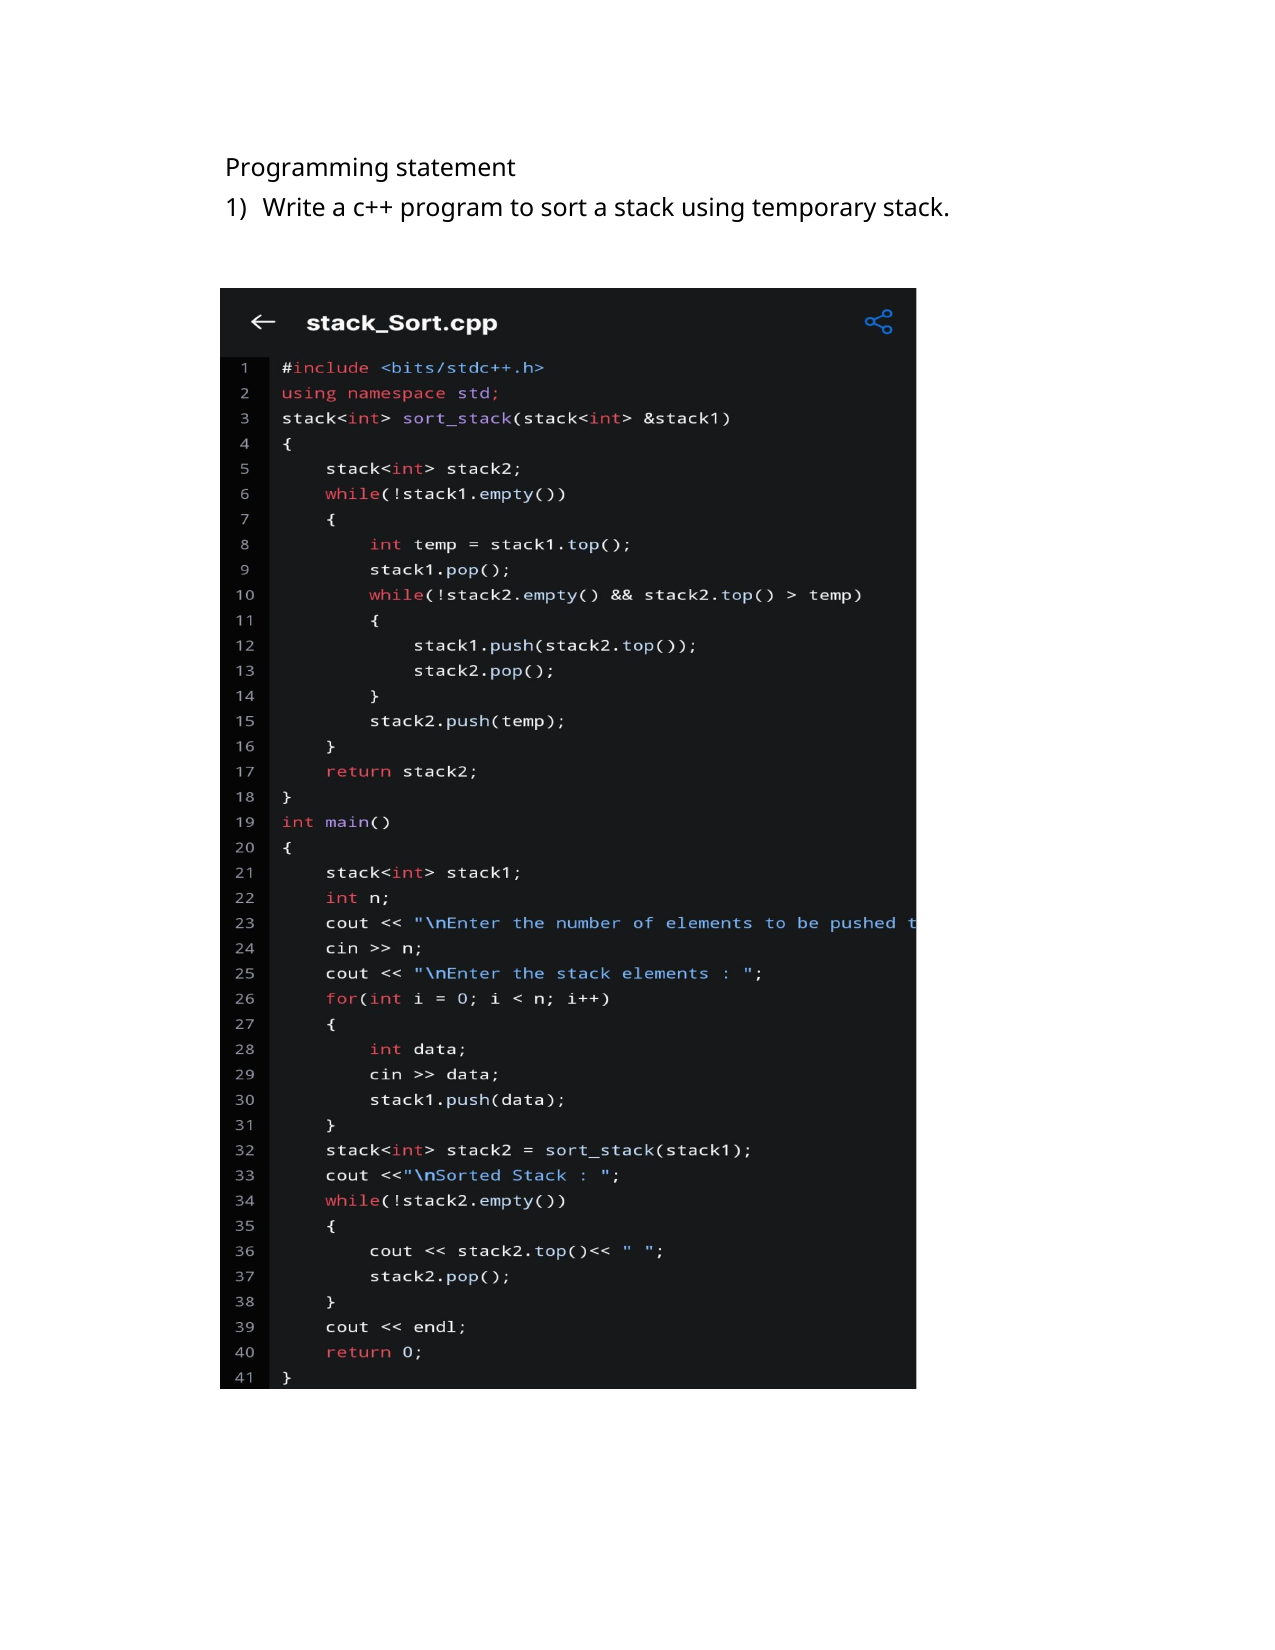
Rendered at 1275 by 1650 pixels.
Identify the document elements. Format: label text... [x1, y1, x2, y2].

list Write a c++ program to sort a stack using temporary stack. [225, 189, 1125, 223]
list Programming statement [225, 150, 1125, 184]
picture [220, 288, 917, 1389]
